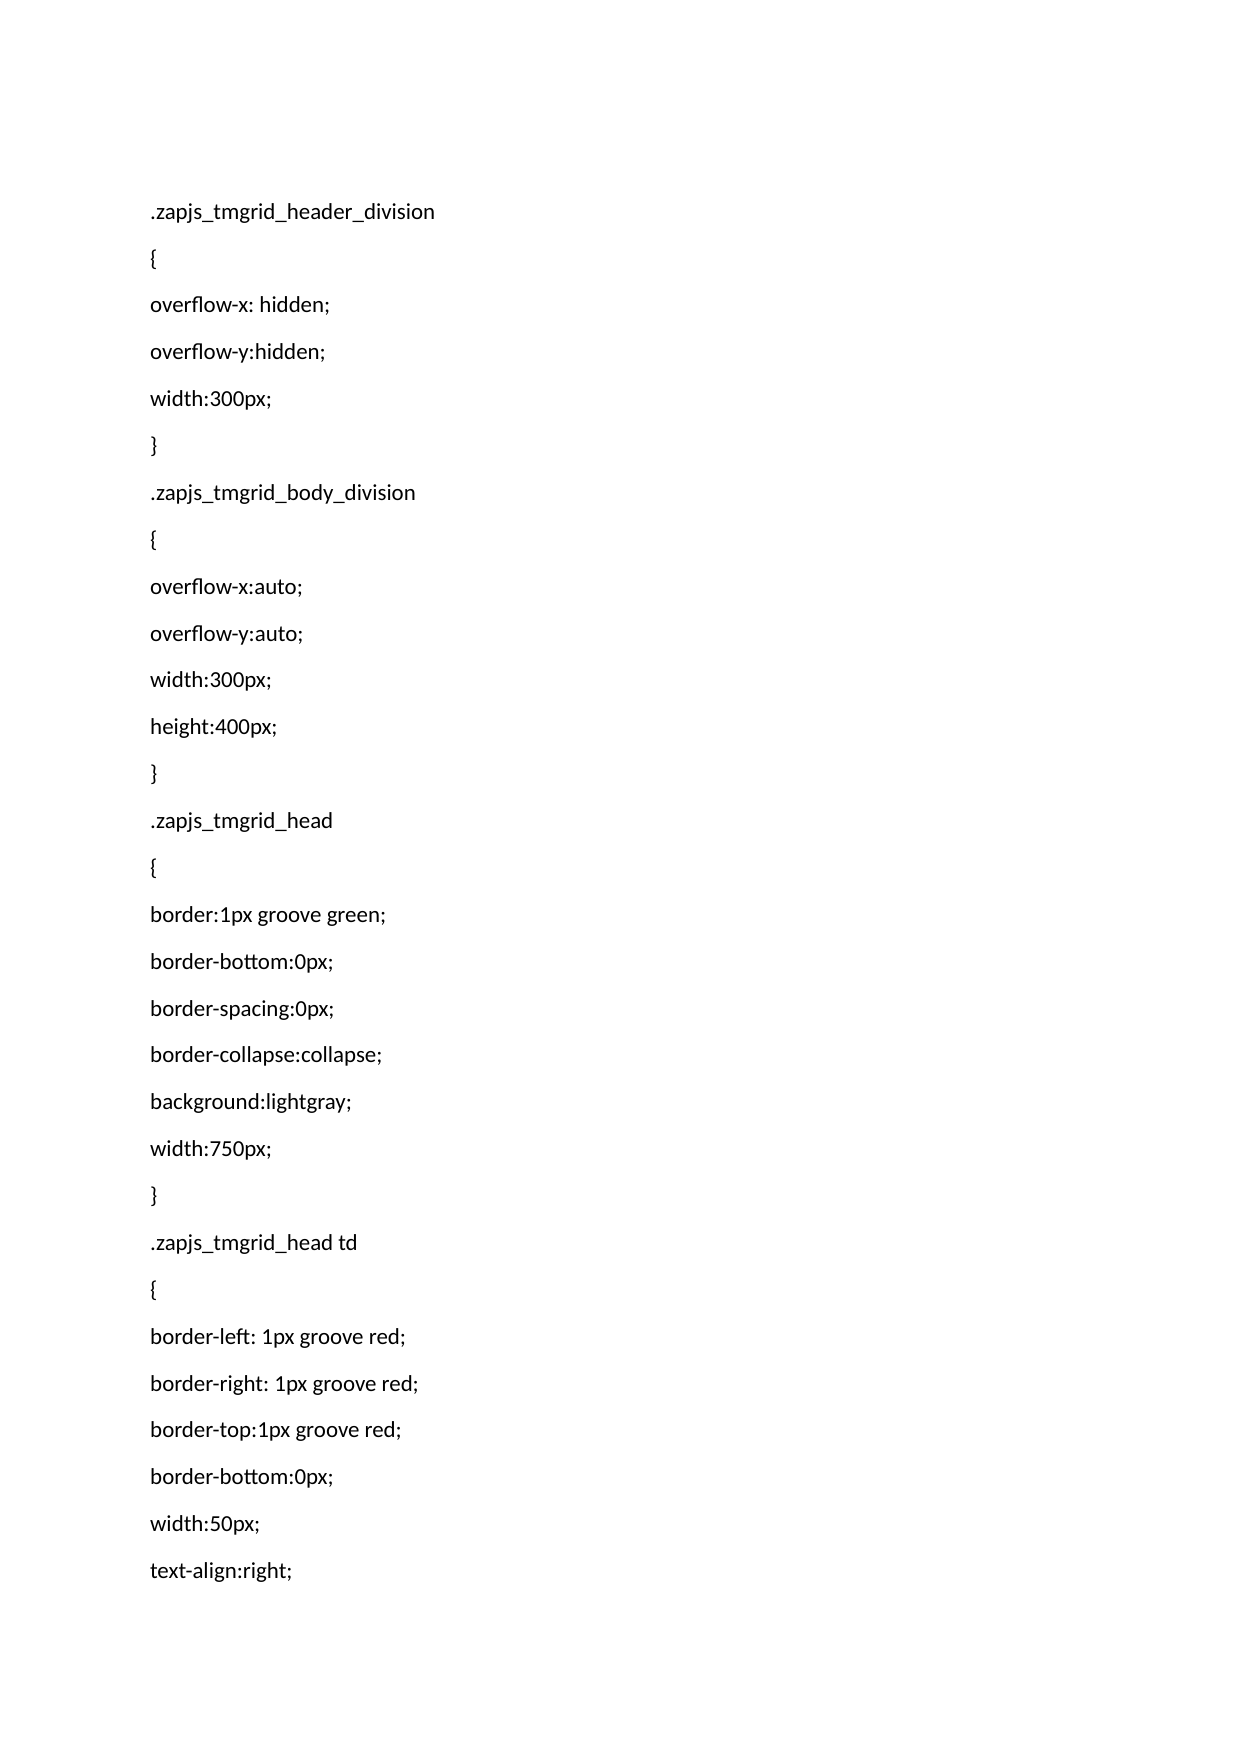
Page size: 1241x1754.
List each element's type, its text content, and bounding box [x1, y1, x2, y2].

text } [150, 431, 1090, 459]
text border:1px groove green; [150, 900, 1090, 928]
text width:300px; [150, 666, 1090, 694]
text { [150, 1275, 1090, 1303]
text { [150, 244, 1090, 272]
text overflow-x:auto; [150, 572, 1090, 600]
text } [150, 1181, 1090, 1209]
text border-right: 1px groove red; [150, 1369, 1090, 1397]
text overflow-y:hidden; [150, 337, 1090, 366]
text border-spacing:0px; [150, 994, 1090, 1022]
text border-left: 1px groove red; [150, 1322, 1090, 1350]
text .zapjs_tmgrid_header_division [150, 197, 1090, 225]
text height:400px; [150, 712, 1090, 741]
text { [150, 853, 1090, 881]
text border-bottom:0px; [150, 947, 1090, 975]
text { [150, 525, 1090, 553]
text .zapjs_tmgrid_body_division [150, 478, 1090, 506]
text .zapjs_tmgrid_head [150, 806, 1090, 834]
text width:50px; [150, 1509, 1090, 1537]
text } [150, 759, 1090, 787]
text width:300px; [150, 384, 1090, 412]
text text-align:right; [150, 1556, 1090, 1584]
text .zapjs_tmgrid_head td [150, 1228, 1090, 1256]
text border-collapse:collapse; [150, 1041, 1090, 1069]
text overflow-x: hidden; [150, 291, 1090, 319]
text border-bottom:0px; [150, 1462, 1090, 1491]
text width:750px; [150, 1134, 1090, 1162]
text border-top:1px groove red; [150, 1416, 1090, 1444]
text background:lightgray; [150, 1087, 1090, 1116]
text overflow-y:auto; [150, 619, 1090, 647]
